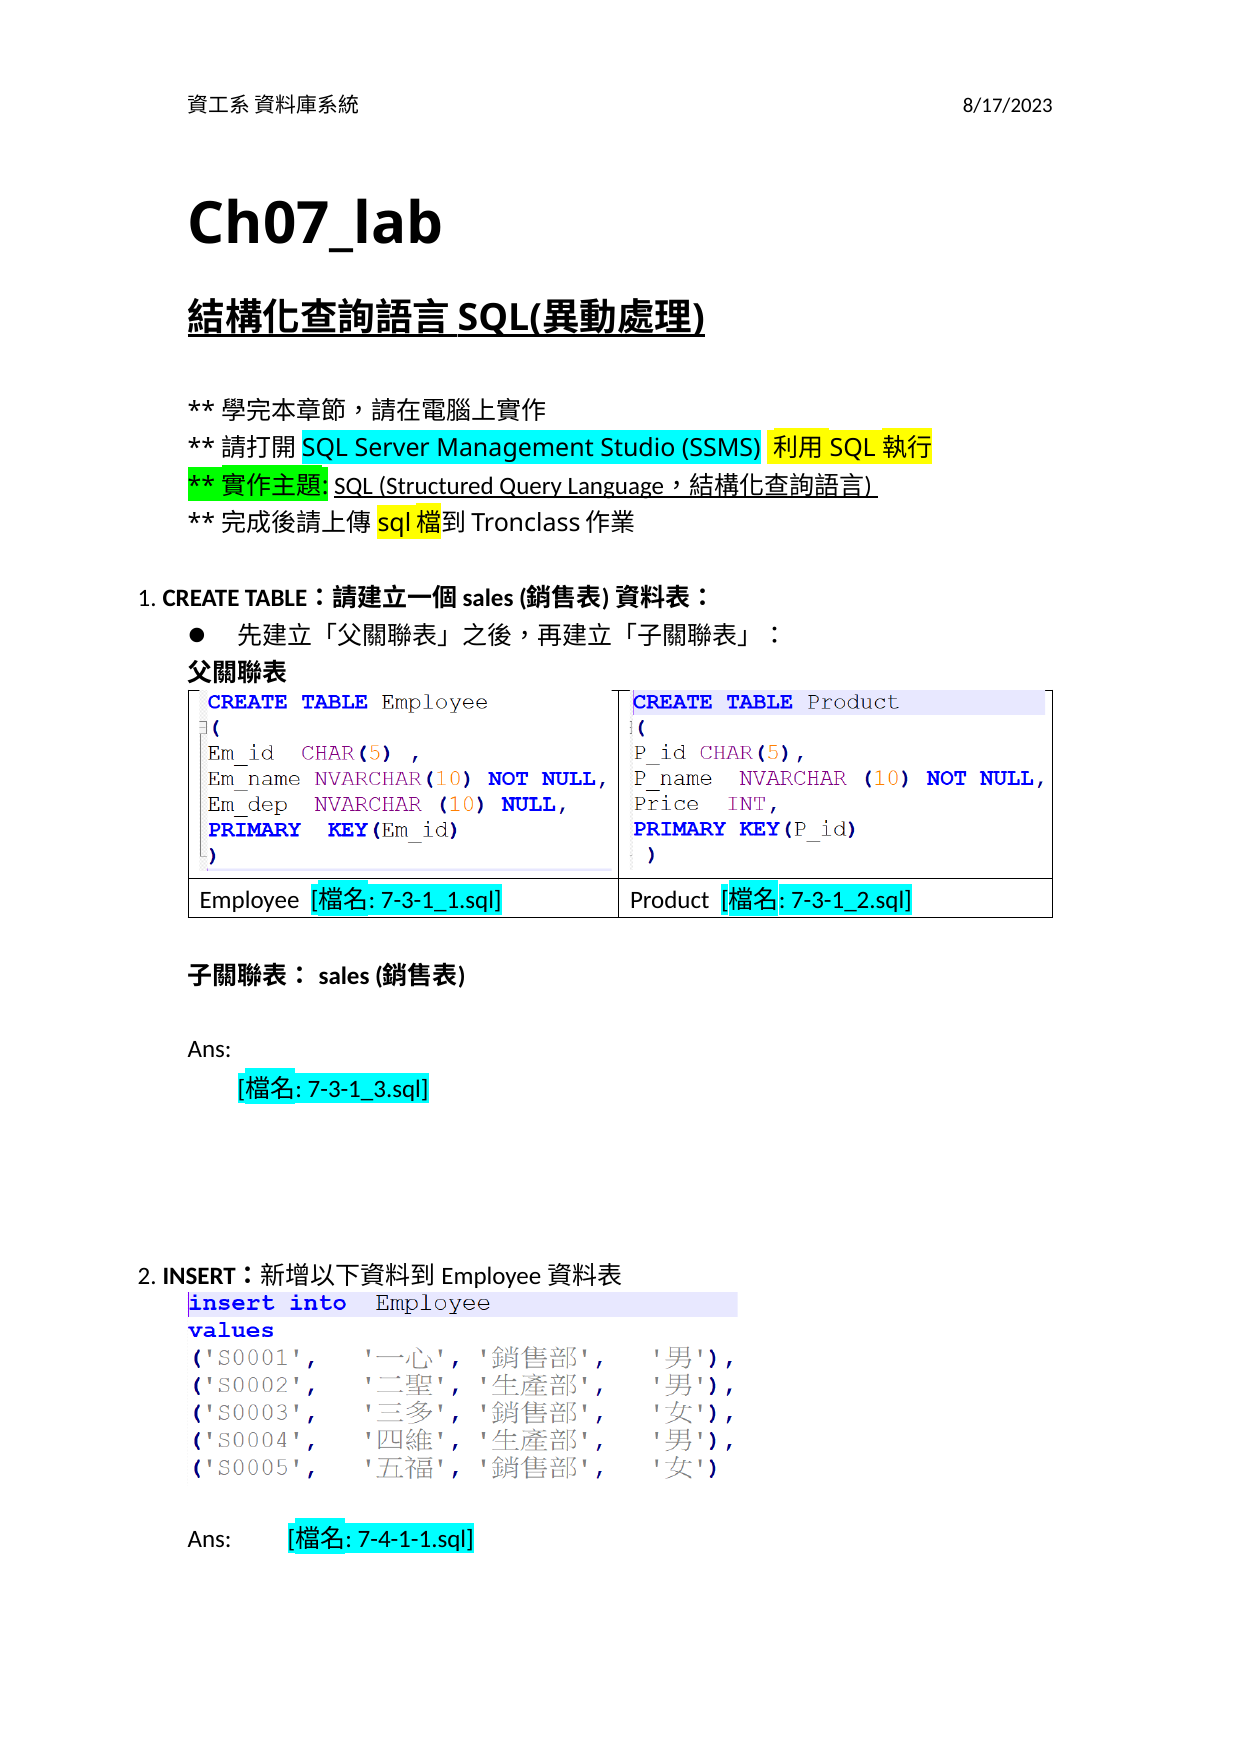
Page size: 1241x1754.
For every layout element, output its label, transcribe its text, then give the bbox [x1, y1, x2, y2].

table_cell Product [檔名: 7-3-1_2.sql] [619, 879, 1052, 917]
table_header [619, 691, 1052, 878]
picture [187, 1292, 738, 1486]
text ** 請打開SQL Server Management Studio (SSMS) 利用 SQL 執行 [187, 427, 1053, 464]
picture [629, 690, 1046, 870]
text ** 學完本章節，請在電腦上實作 [187, 389, 1053, 427]
text ** 完成後請上傳 sql檔到Tronclass作業 [187, 502, 1053, 539]
text Ans: [187, 1030, 1053, 1068]
text 子關聯表： sales (銷售表) [187, 955, 1053, 993]
text Ans: [檔名: 7-4-1-1.sql] [187, 1518, 1053, 1555]
text 父關聯表 [187, 652, 1053, 689]
text [檔名: 7-3-1_3.sql] [187, 1068, 1053, 1105]
table_cell Employee [檔名: 7-3-1_1.sql] [189, 879, 618, 917]
table_header [189, 691, 618, 878]
text 結構化查詢語言SQL(異動處理) [187, 277, 1053, 352]
picture [199, 690, 612, 871]
text CREATE TABLE：請建立一個sales (銷售表) 資料表： [137, 577, 1053, 614]
text INSERT：新增以下資料到 Employee 資料表 [137, 1255, 1053, 1293]
text ** 實作主題: SQL (Structured Query Language，結構化查詢語言) [187, 464, 1053, 502]
list 先建立「父關聯表」之後，再建立「子關聯表」： [187, 614, 1053, 652]
text Ch07_lab [187, 164, 1053, 277]
